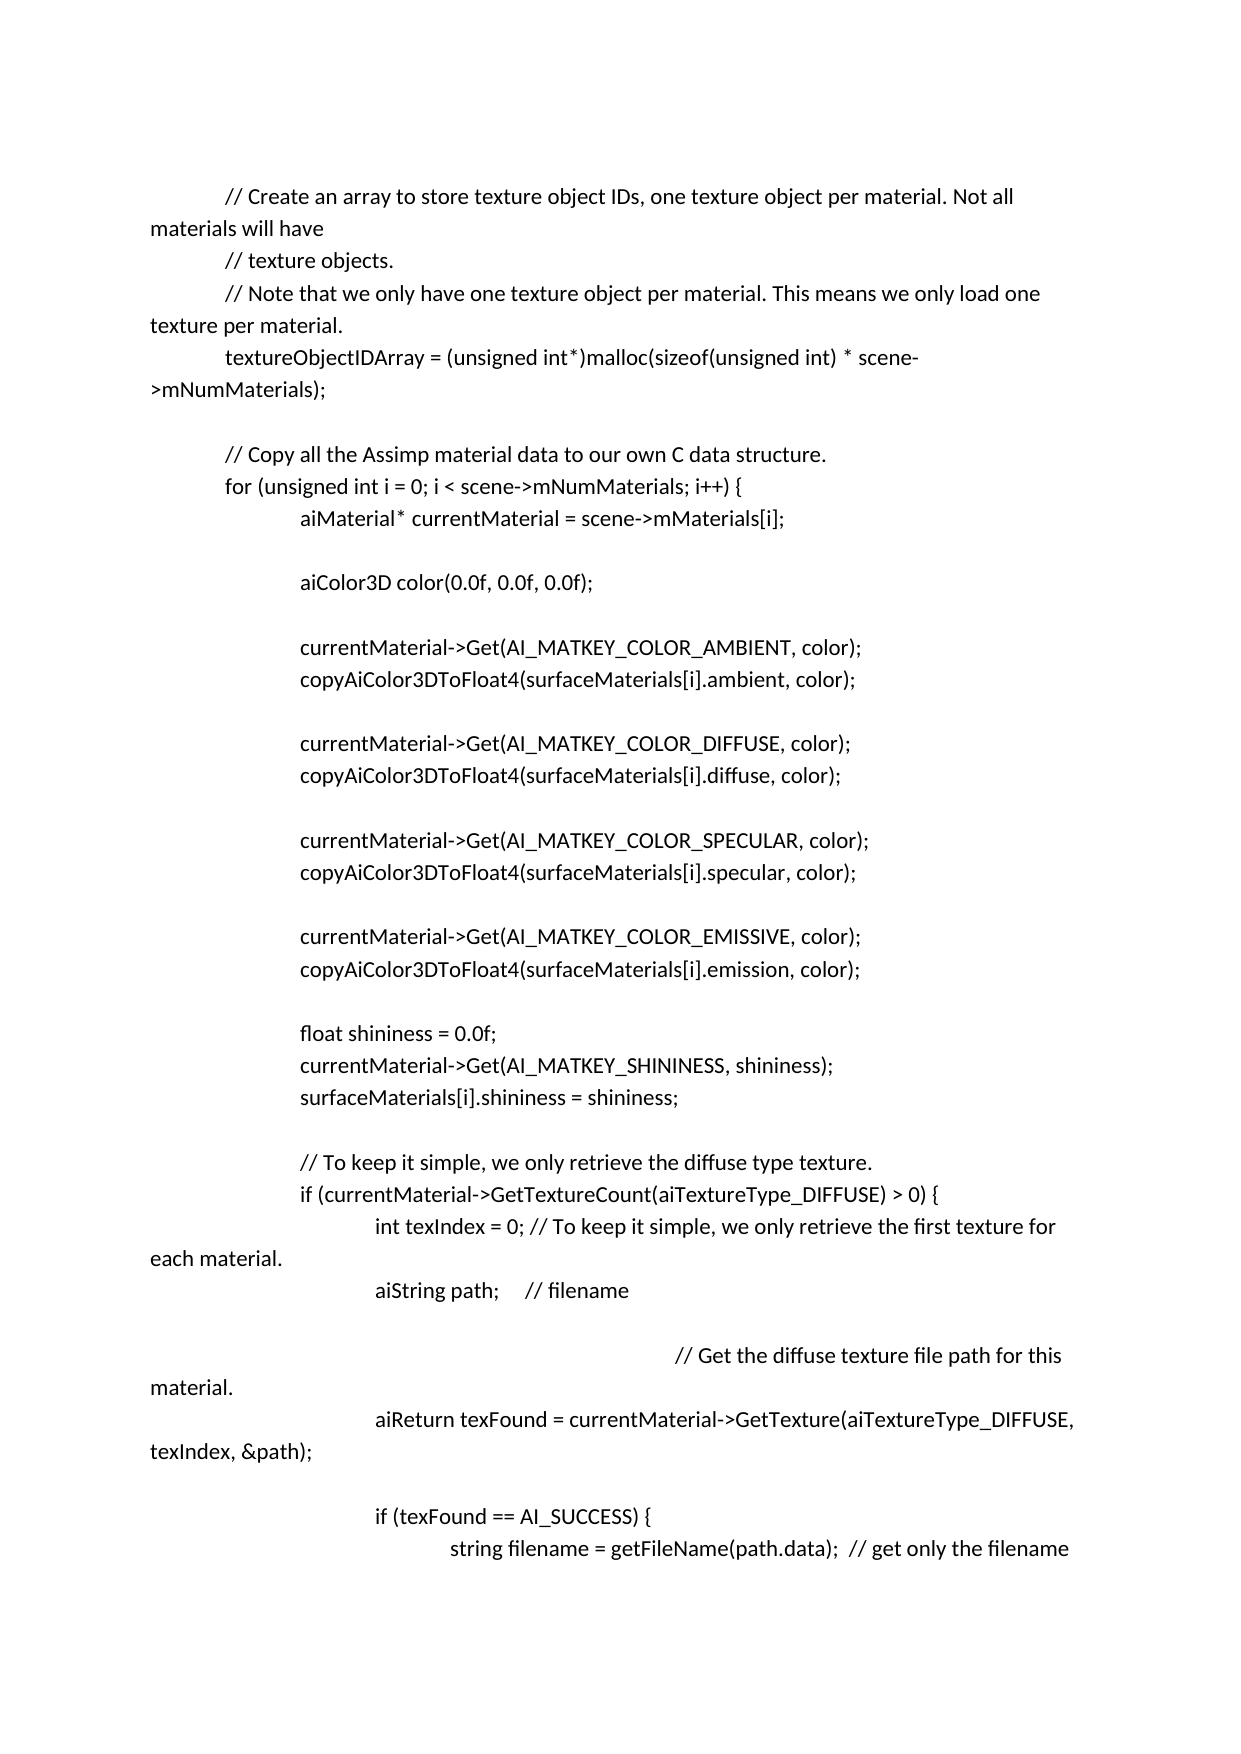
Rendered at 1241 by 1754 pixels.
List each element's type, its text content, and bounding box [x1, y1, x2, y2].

text // To keep it simple, we only retrieve the diffuse type texture. [150, 1148, 1090, 1176]
text if (currentMaterial->GetTextureCount(aiTextureType_DIFFUSE) > 0) { [150, 1180, 1090, 1208]
text currentMaterial->Get(AI_MATKEY_COLOR_DIFFUSE, color); [150, 729, 1090, 757]
text aiColor3D color(0.0f, 0.0f, 0.0f); [150, 568, 1090, 596]
text currentMaterial->Get(AI_MATKEY_COLOR_EMISSIVE, color); [150, 922, 1090, 951]
text aiReturn texFound = currentMaterial->GetTexture(aiTextureType_DIFFUSE, texIndex, &path); [150, 1405, 1090, 1466]
text currentMaterial->Get(AI_MATKEY_COLOR_SPECULAR, color); [150, 826, 1090, 854]
text copyAiColor3DToFloat4(surfaceMaterials[i].specular, color); [150, 858, 1090, 886]
text currentMaterial->Get(AI_MATKEY_SHININESS, shininess); [150, 1051, 1090, 1079]
text // texture objects. [150, 247, 1090, 274]
text // Create an array to store texture object IDs, one texture object per material. Not all materials will have [150, 182, 1090, 242]
text float shininess = 0.0f; [150, 1019, 1090, 1047]
text textureObjectIDArray = (unsigned int*)malloc(sizeof(unsigned int) * scene->mNumMaterials); [150, 343, 1090, 403]
text // Get the diffuse texture file path for this material. [150, 1341, 1090, 1401]
text if (texFound == AI_SUCCESS) { [150, 1502, 1090, 1530]
text surfaceMaterials[i].shininess = shininess; [150, 1083, 1090, 1111]
text aiMaterial* currentMaterial = scene->mMaterials[i]; [150, 504, 1090, 532]
text int texIndex = 0; // To keep it simple, we only retrieve the first texture for each material. [150, 1212, 1090, 1272]
text // Note that we only have one texture object per material. This means we only load one texture per material. [150, 279, 1090, 339]
text copyAiColor3DToFloat4(surfaceMaterials[i].ambient, color); [150, 665, 1090, 693]
text copyAiColor3DToFloat4(surfaceMaterials[i].emission, color); [150, 955, 1090, 983]
text // Copy all the Assimp material data to our own C data structure. [150, 440, 1090, 468]
text string filename = getFileName(path.data); // get only the filename [150, 1534, 1090, 1562]
text for (unsigned int i = 0; i < scene->mNumMaterials; i++) { [150, 472, 1090, 500]
text aiString path; // filename [150, 1277, 1090, 1304]
text currentMaterial->Get(AI_MATKEY_COLOR_AMBIENT, color); [150, 633, 1090, 661]
text copyAiColor3DToFloat4(surfaceMaterials[i].diffuse, color); [150, 762, 1090, 789]
